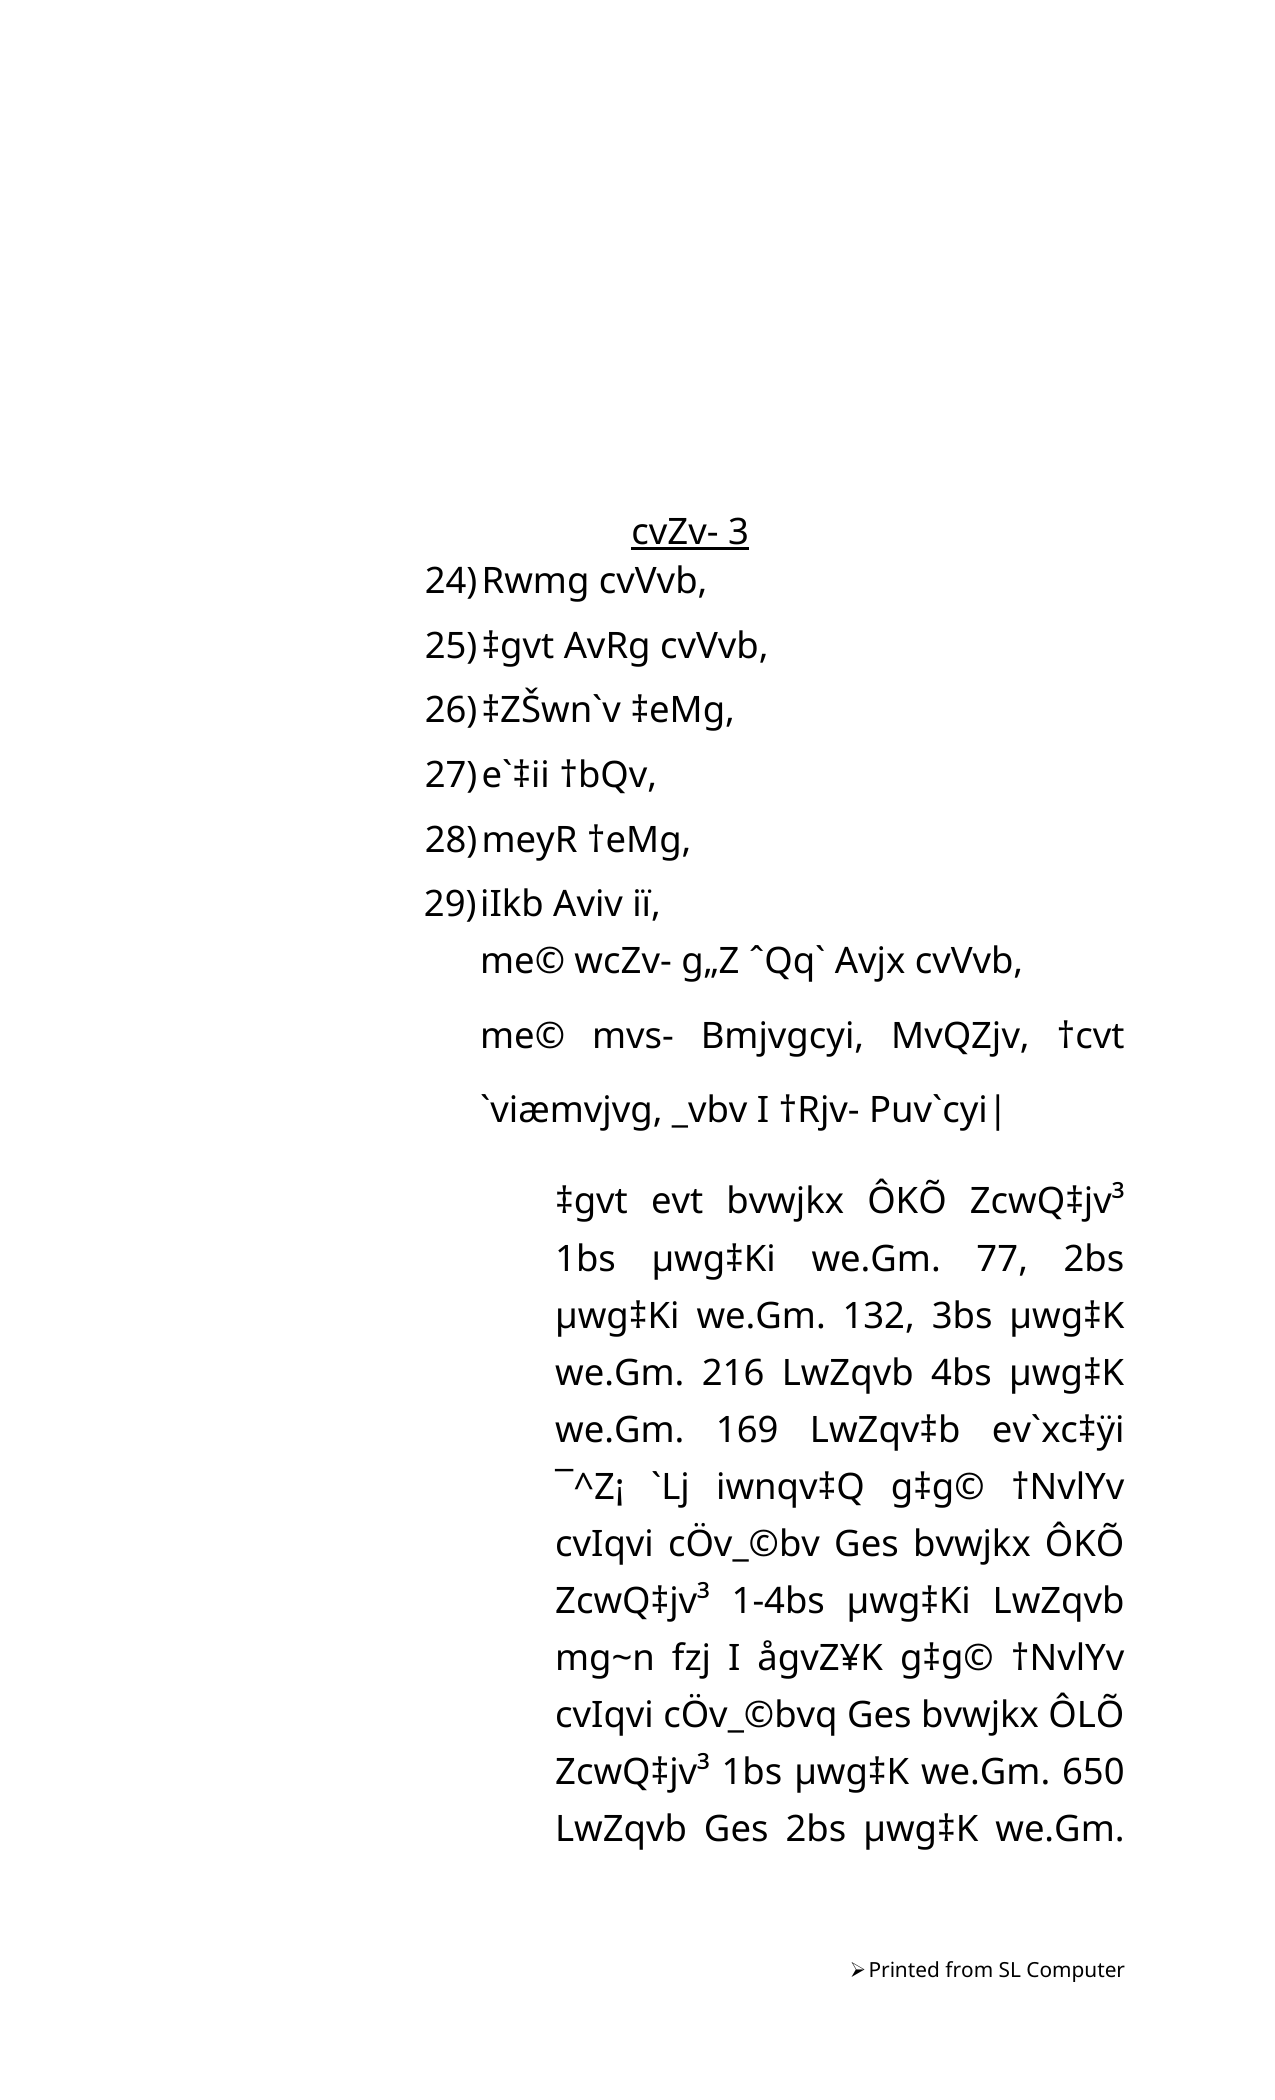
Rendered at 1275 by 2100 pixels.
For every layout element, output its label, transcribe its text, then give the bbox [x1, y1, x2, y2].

list ‡gvt AvRg cvVvb, [424, 619, 1125, 669]
list Rwmg cvVvb, [424, 555, 1125, 604]
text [555, 1175, 1125, 1852]
list e`‡ii †bQv, [424, 748, 1125, 798]
list me© wcZv- g„Z ˆQq` Avjx cvVvb, [480, 935, 1125, 984]
list meyR †eMg, [424, 813, 1125, 863]
list ‡ZŠwn`v ‡eMg, [424, 684, 1125, 734]
list iIkb Aviv iï, [424, 878, 1125, 927]
list me© mvs- Bmjvgcyi, MvQZjv, †cvt `viæmvjvg, _vbv I †Rjv- Puv`cyi| [480, 1009, 1125, 1133]
